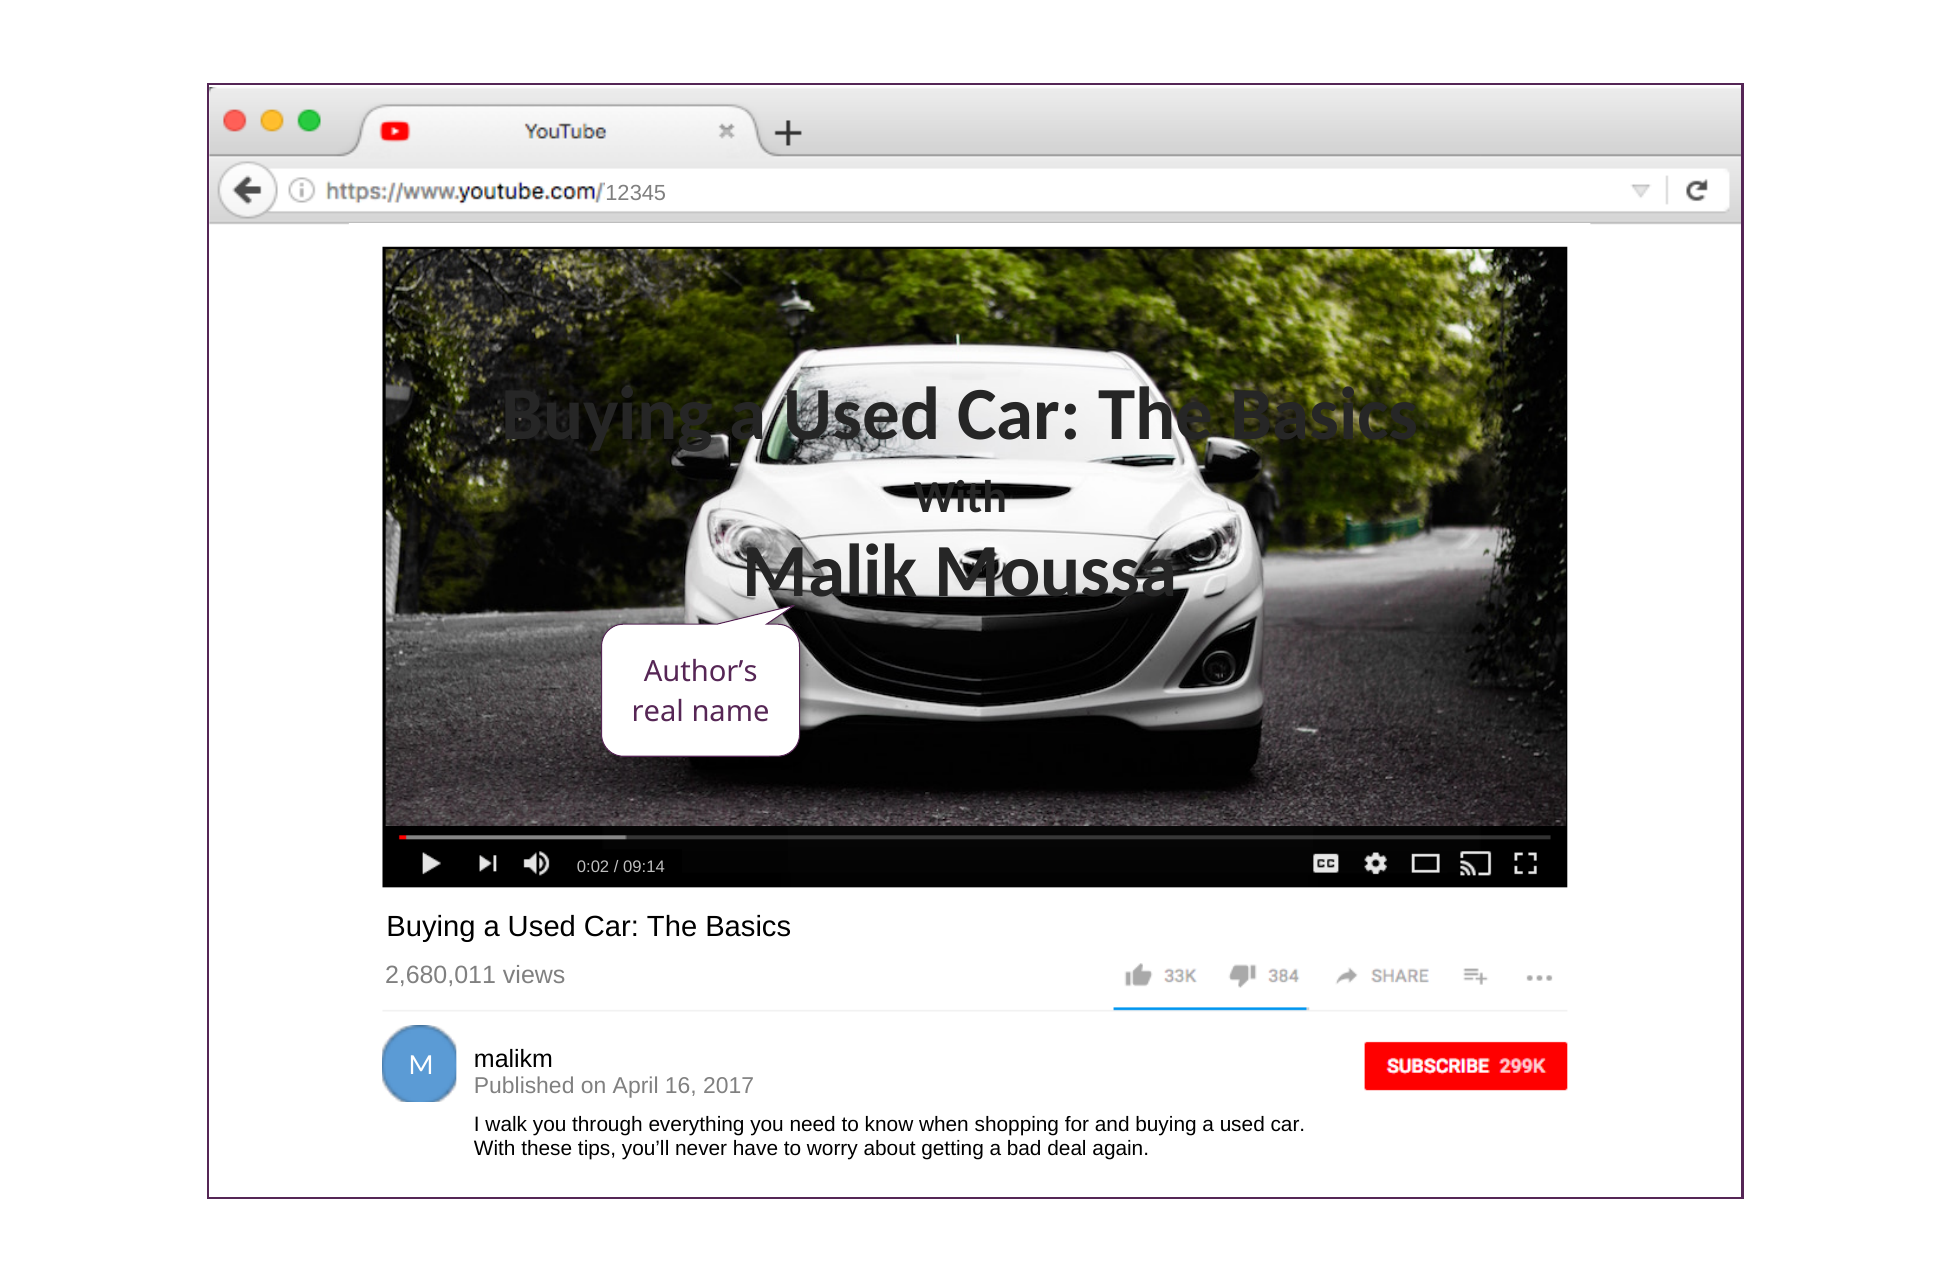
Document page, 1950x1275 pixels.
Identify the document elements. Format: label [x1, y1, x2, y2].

picture [209, 87, 1741, 1193]
